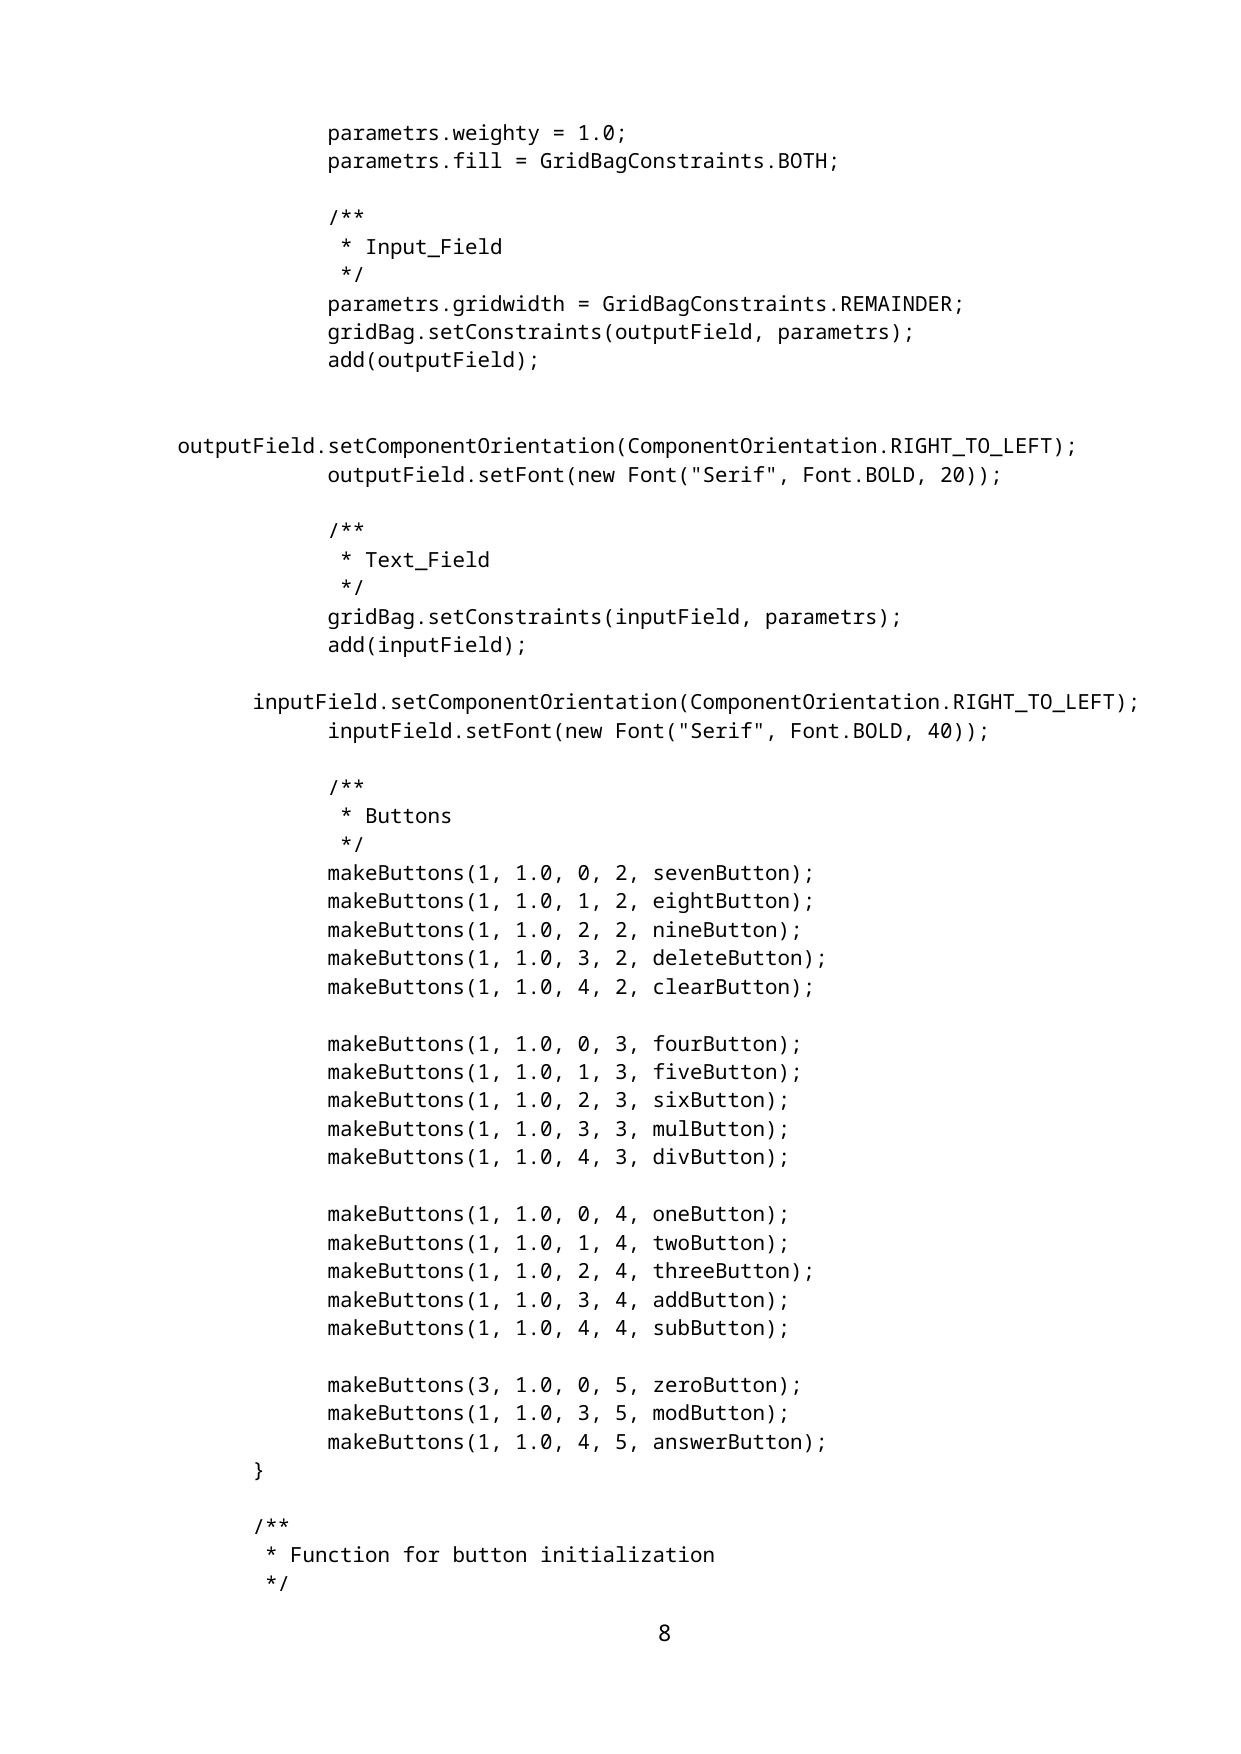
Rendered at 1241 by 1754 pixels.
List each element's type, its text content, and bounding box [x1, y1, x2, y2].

text makeButtons(1, 1.0, 0, 2, sevenButton); [177, 858, 1152, 887]
text makeButtons(1, 1.0, 3, 4, addButton); [177, 1285, 1152, 1313]
text makeButtons(1, 1.0, 4, 5, answerButton); [177, 1427, 1152, 1455]
text /** [177, 773, 1152, 801]
text parametrs.gridwidth = GridBagConstraints.REMAINDER; [177, 289, 1152, 317]
text add(outputField); [177, 346, 1152, 374]
text inputField.setComponentOrientation(ComponentOrientation.RIGHT_TO_LEFT); [177, 659, 1152, 716]
text makeButtons(1, 1.0, 2, 3, sixButton); [177, 1086, 1152, 1114]
text gridBag.setConstraints(outputField, parametrs); [177, 317, 1152, 346]
text makeButtons(1, 1.0, 1, 4, twoButton); [177, 1228, 1152, 1256]
text */ [177, 1569, 1152, 1597]
text makeButtons(1, 1.0, 3, 2, deleteButton); [177, 943, 1152, 972]
text * Function for button initialization [177, 1541, 1152, 1569]
text } [177, 1455, 1152, 1484]
text gridBag.setConstraints(inputField, parametrs); [177, 602, 1152, 630]
text add(inputField); [177, 630, 1152, 659]
text inputField.setFont(new Font("Serif", Font.BOLD, 40)); [177, 716, 1152, 744]
text * Text_Field [177, 545, 1152, 573]
text makeButtons(1, 1.0, 2, 4, threeButton); [177, 1256, 1152, 1285]
text * Input_Field [177, 232, 1152, 260]
text */ [177, 260, 1152, 289]
text */ [177, 573, 1152, 602]
text outputField.setFont(new Font("Serif", Font.BOLD, 20)); [177, 460, 1152, 488]
text /** [177, 203, 1152, 232]
text /** [177, 517, 1152, 545]
text parametrs.fill = GridBagConstraints.BOTH; [177, 147, 1152, 175]
text makeButtons(1, 1.0, 3, 3, mulButton); [177, 1114, 1152, 1142]
text makeButtons(1, 1.0, 0, 3, fourButton); [177, 1029, 1152, 1057]
text makeButtons(3, 1.0, 0, 5, zeroButton); [177, 1370, 1152, 1398]
text makeButtons(1, 1.0, 4, 3, divButton); [177, 1142, 1152, 1171]
text makeButtons(1, 1.0, 4, 4, subButton); [177, 1313, 1152, 1342]
text makeButtons(1, 1.0, 3, 5, modButton); [177, 1398, 1152, 1427]
text makeButtons(1, 1.0, 1, 3, fiveButton); [177, 1057, 1152, 1086]
text * Buttons [177, 801, 1152, 830]
text outputField.setComponentOrientation(ComponentOrientation.RIGHT_TO_LEFT); [177, 374, 1152, 460]
text makeButtons(1, 1.0, 1, 2, eightButton); [177, 887, 1152, 915]
text /** [177, 1512, 1152, 1541]
text makeButtons(1, 1.0, 2, 2, nineButton); [177, 915, 1152, 943]
text parametrs.weighty = 1.0; [177, 118, 1152, 147]
text makeButtons(1, 1.0, 0, 4, oneButton); [177, 1199, 1152, 1228]
text */ [177, 830, 1152, 858]
text makeButtons(1, 1.0, 4, 2, clearButton); [177, 972, 1152, 1000]
